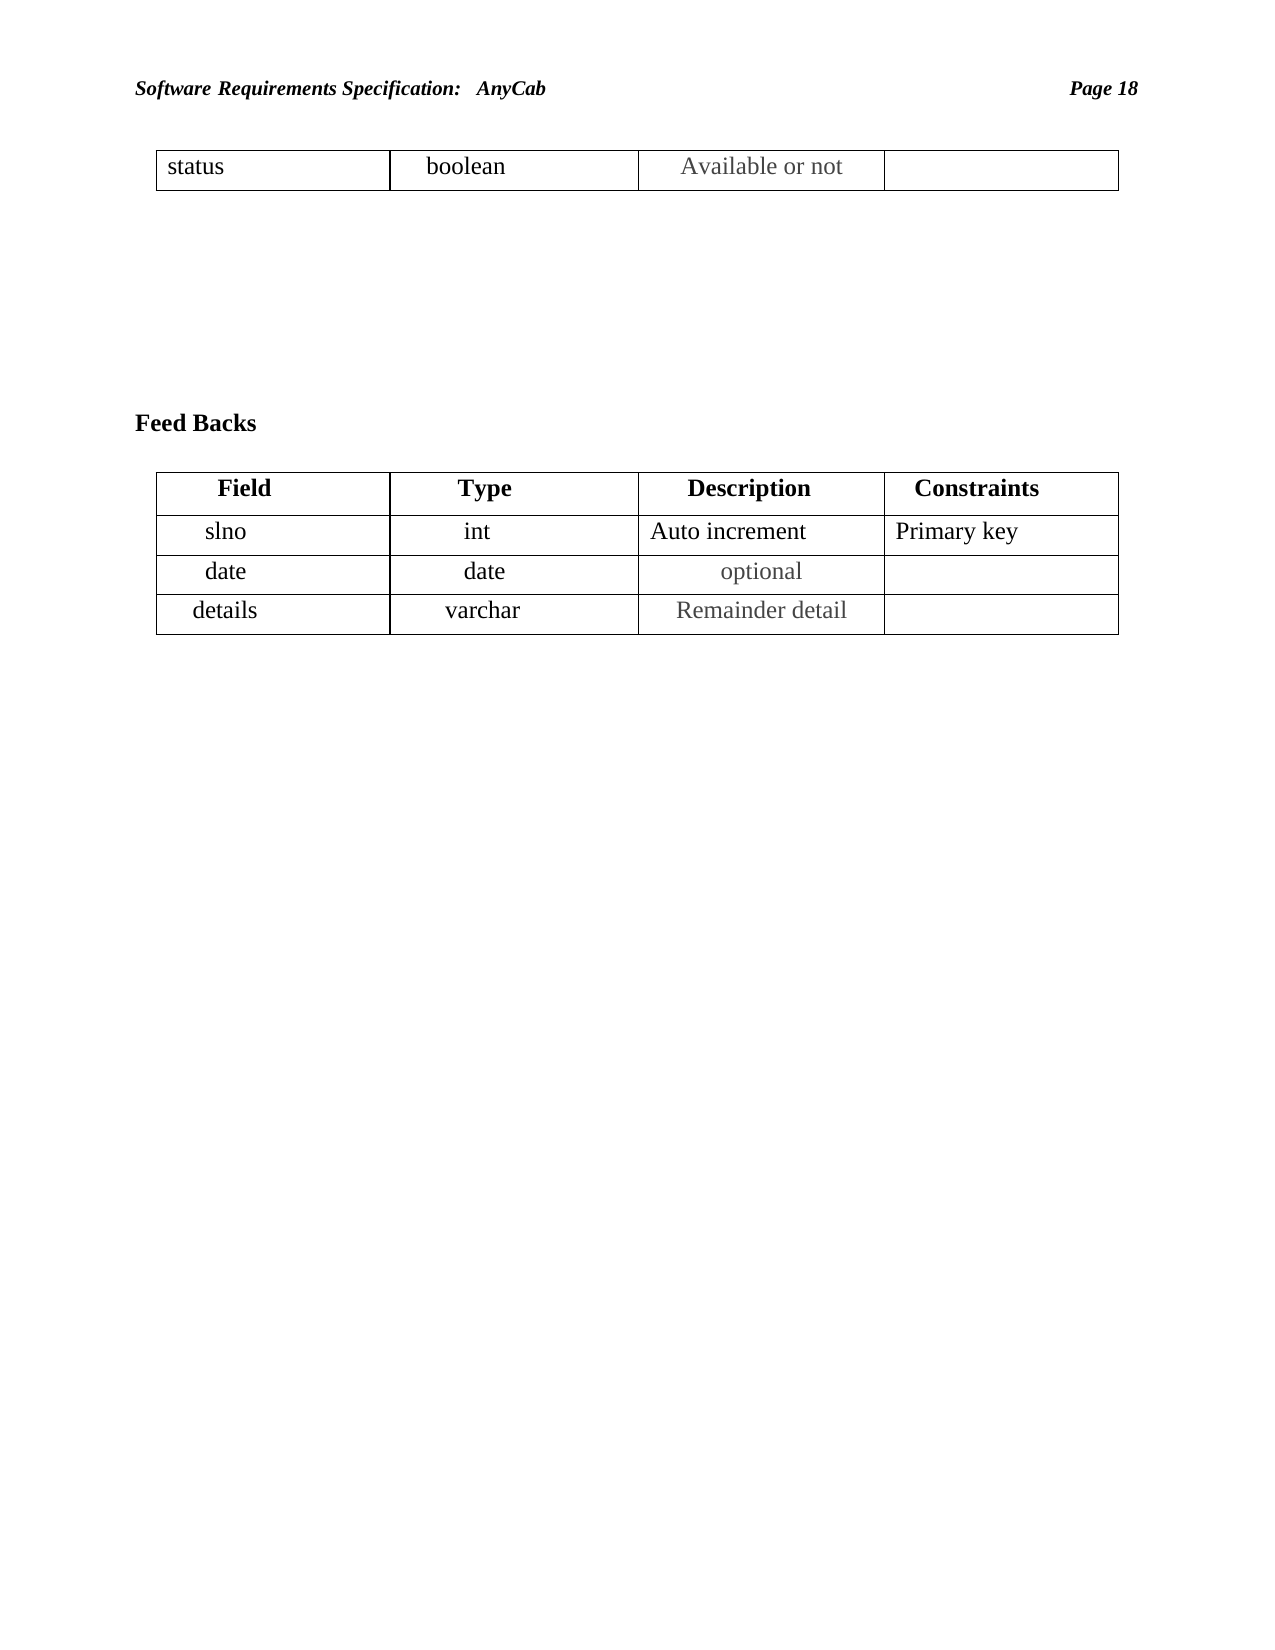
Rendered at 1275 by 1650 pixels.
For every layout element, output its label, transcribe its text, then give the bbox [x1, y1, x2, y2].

table_header Constraints [885, 473, 1118, 515]
table_cell [885, 556, 1118, 594]
table_cell varchar [391, 595, 638, 634]
table_cell status [157, 151, 389, 189]
table_cell [885, 595, 1118, 634]
table_cell slno [157, 516, 389, 555]
table_cell optional [639, 556, 884, 594]
table_cell details [157, 595, 389, 634]
table_header Description [639, 473, 884, 515]
table_cell Available or not [639, 151, 884, 189]
text Feed Backs [135, 408, 1140, 437]
table_cell boolean [391, 151, 638, 189]
table_cell Remainder detail [639, 595, 884, 634]
table_cell date [157, 556, 389, 594]
table_cell int [391, 516, 638, 555]
table_cell Auto increment [639, 516, 884, 555]
table_cell Primary key [885, 516, 1118, 555]
table_cell [885, 151, 1118, 189]
table_header Type [391, 473, 638, 515]
table_cell date [391, 556, 638, 594]
table_header Field [157, 473, 389, 515]
